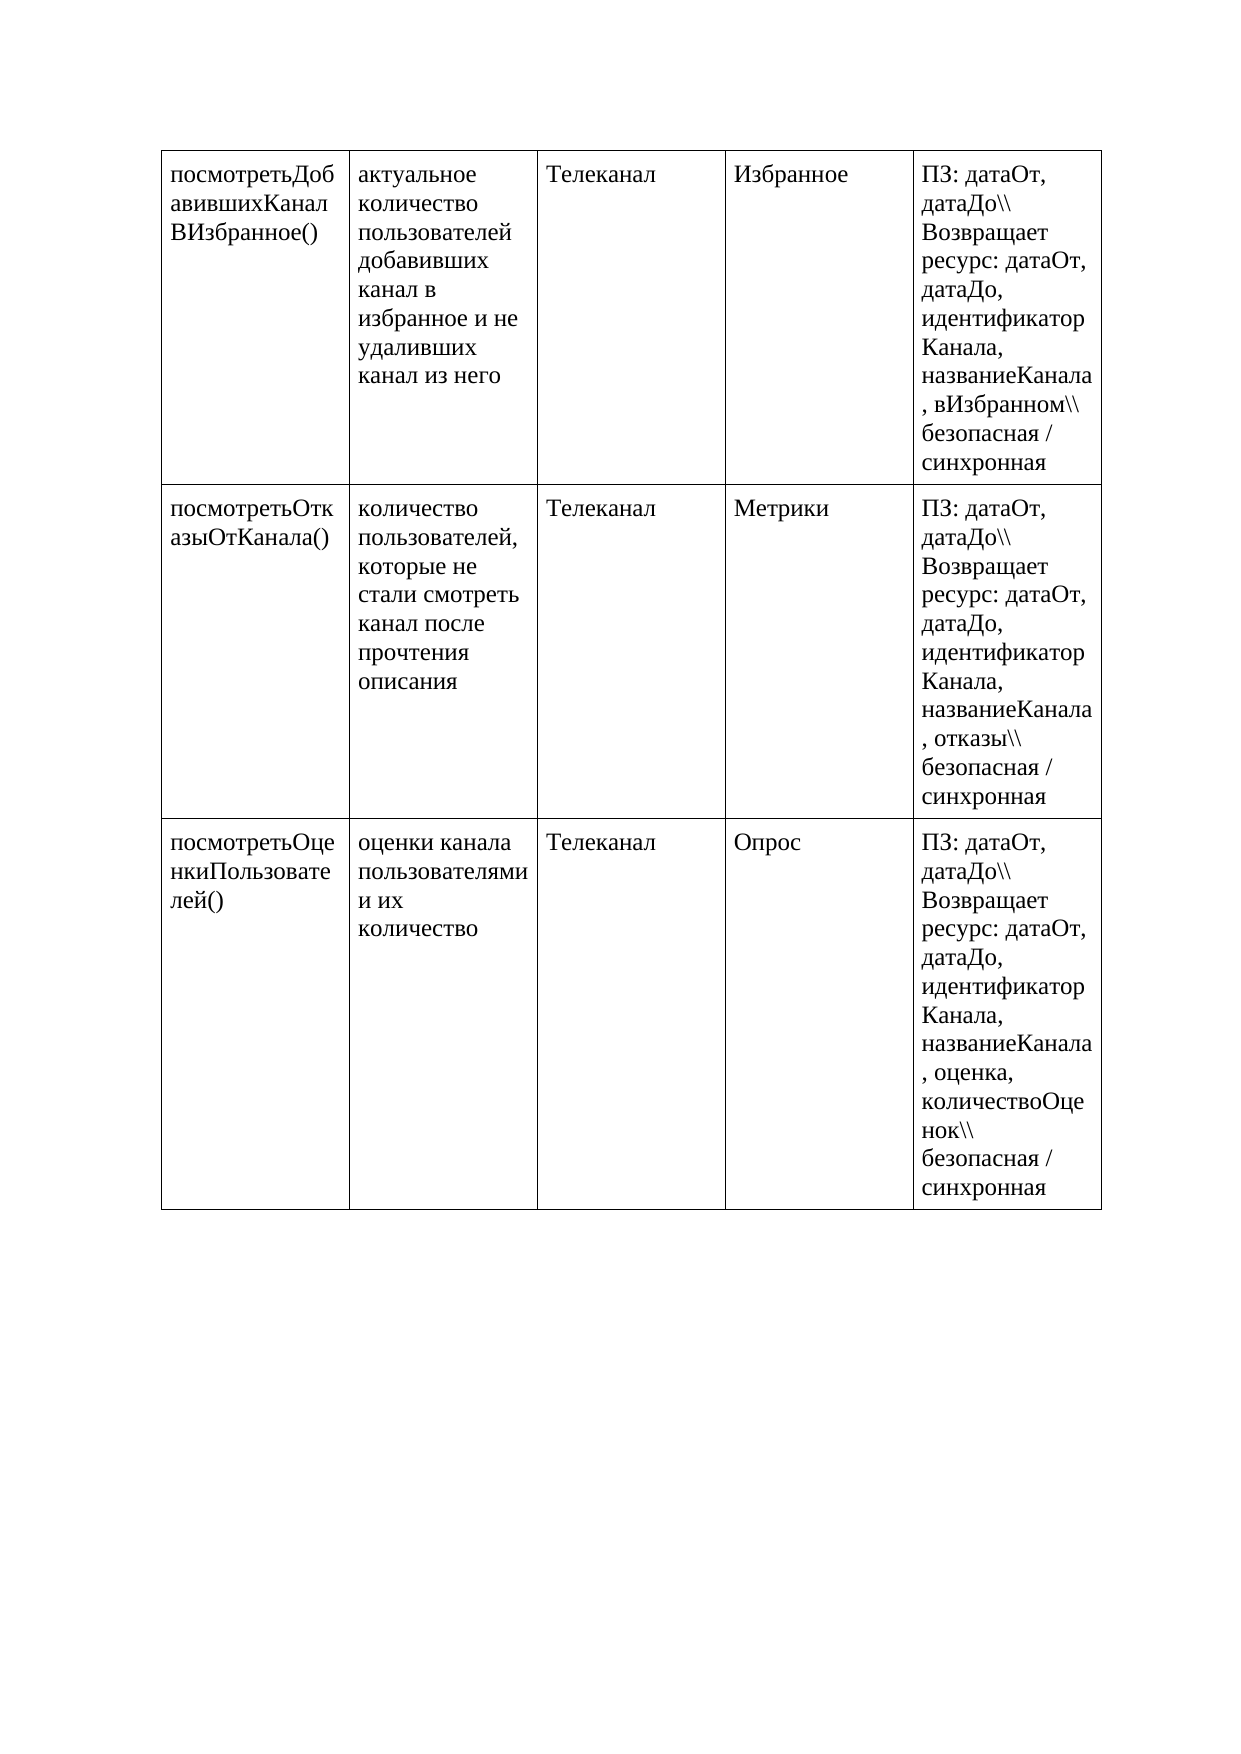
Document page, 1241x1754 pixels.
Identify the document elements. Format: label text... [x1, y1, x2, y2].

table_cell количество пользователей, которые не стали смотреть канал после прочтения описания [350, 485, 537, 818]
table_cell посмотретьОтказыОтКанала() [162, 485, 349, 818]
table_cell посмотретьОценкиПользователей() [162, 819, 349, 1209]
table_cell Метрики [726, 485, 913, 818]
table_header Избранное [726, 151, 913, 484]
table_cell Телеканал [538, 819, 725, 1209]
table_cell оценки канала пользователями и их количество [350, 819, 537, 1209]
table_header посмотретьДобавившихКаналВИзбранное() [162, 151, 349, 484]
table_cell Опрос [726, 819, 913, 1209]
table_header актуальное количество пользователей добавивших канал в избранное и не удаливших канал из него [350, 151, 537, 484]
table_cell ПЗ: датаОт, датаДо\\ Возвращает ресурс: датаОт, датаДо, идентификаторКанала, названиеКанала, оценка, количествоОценок\\ безопасная / синхронная [914, 819, 1101, 1209]
table_header Телеканал [538, 151, 725, 484]
table_cell ПЗ: датаОт, датаДо\\ Возвращает ресурс: датаОт, датаДо, идентификаторКанала, названиеКанала, отказы\\ безопасная / синхронная [914, 485, 1101, 818]
table_cell Телеканал [538, 485, 725, 818]
table_header ПЗ: датаОт, датаДо\\ Возвращает ресурс: датаОт, датаДо, идентификаторКанала, названиеКанала, вИзбранном\\ безопасная / синхронная [914, 151, 1101, 484]
